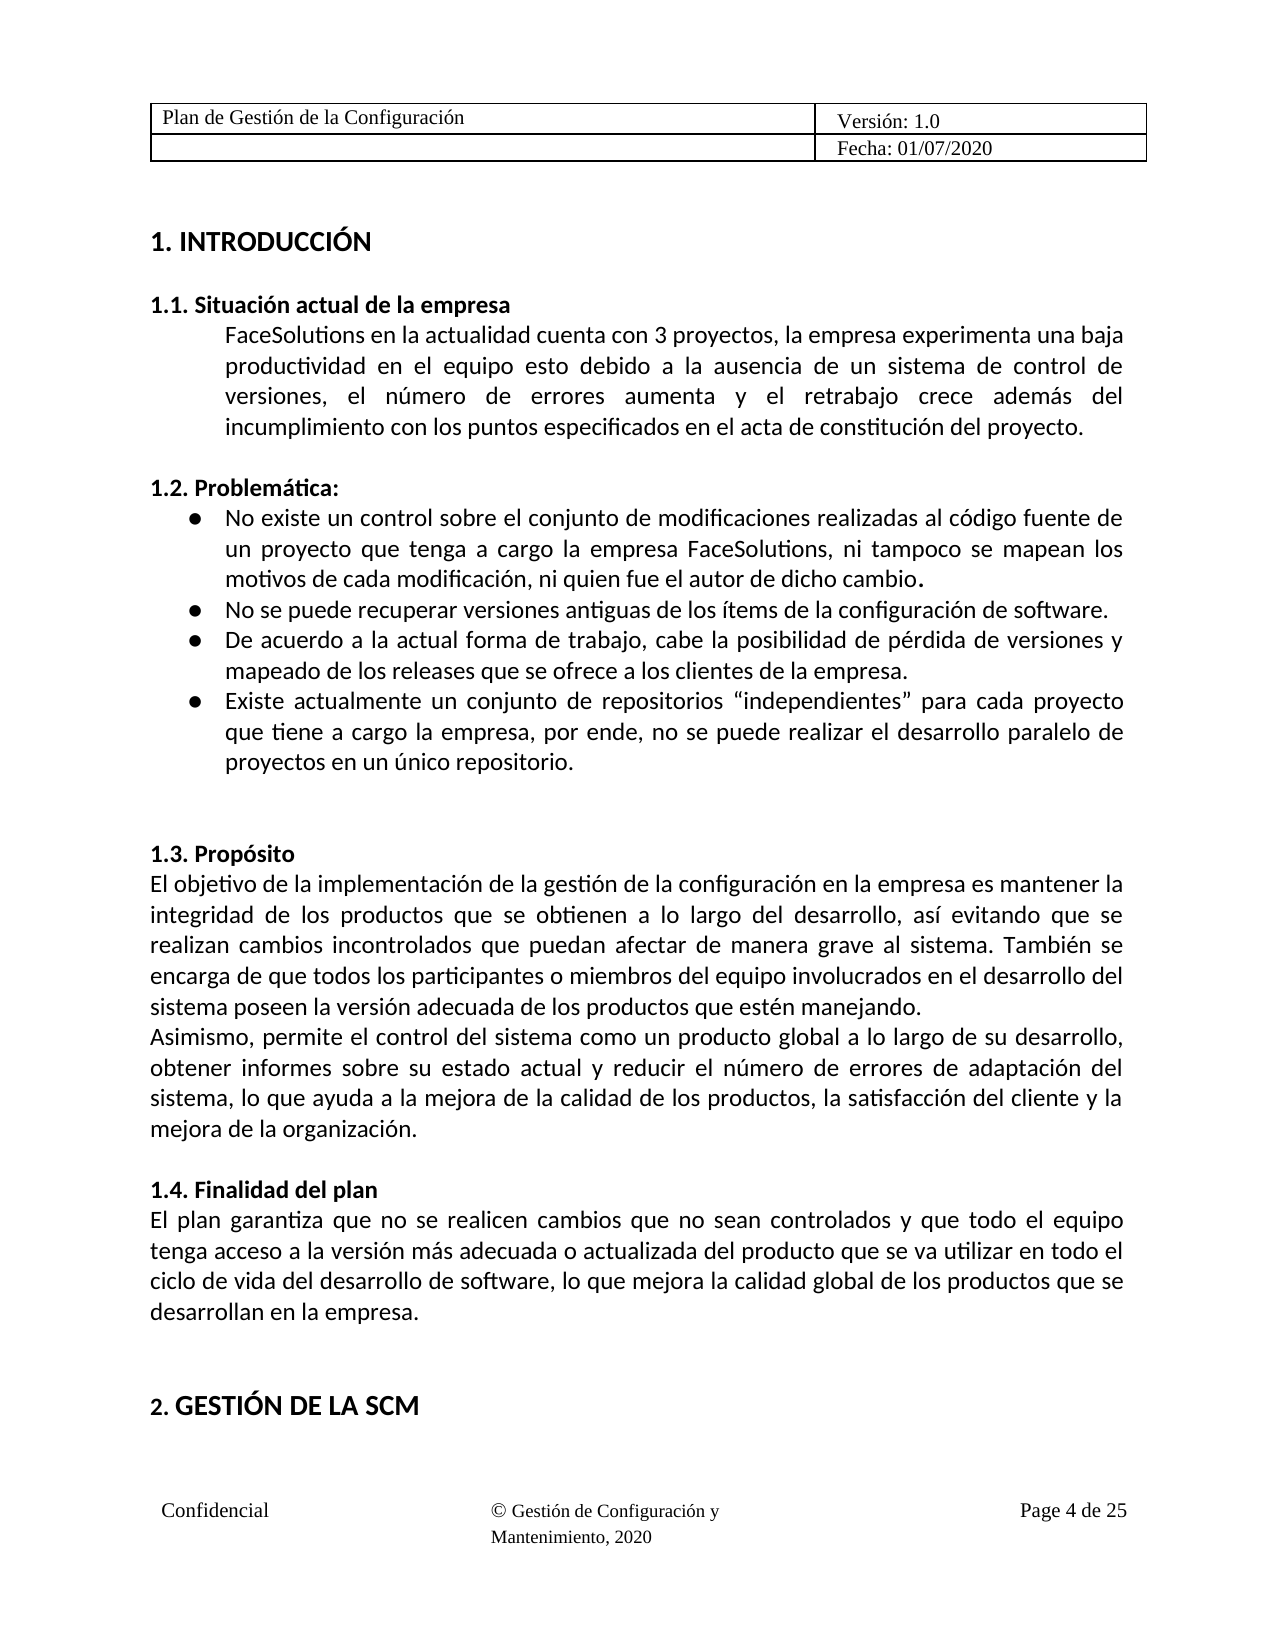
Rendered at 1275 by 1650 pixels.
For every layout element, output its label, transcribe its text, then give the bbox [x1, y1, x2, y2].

text FaceSolutions en la actualidad cuenta con 3 proyectos, la empresa experimenta una baja productividad en el equipo esto debido a la ausencia de un sistema de control de versiones, el número de errores aumenta y el retrabajo crece además del incumplimiento con los puntos especificados en el acta de constitución del proyecto. [225, 319, 1125, 441]
text El plan garantiza que no se realicen cambios que no sean controlados y que todo el equipo tenga acceso a la versión más adecuada o actualizada del producto que se va utilizar en todo el ciclo de vida del desarrollo de software, lo que mejora la calidad global de los productos que se desarrollan en la empresa. [150, 1204, 1125, 1326]
text Asimismo, permite el control del sistema como un producto global a lo largo de su desarrollo, obtener informes sobre su estado actual y reducir el número de errores de adaptación del sistema, lo que ayuda a la mejora de la calidad de los productos, la satisfacción del cliente y la mejora de la organización. [150, 1021, 1125, 1143]
list No se puede recuperar versiones antiguas de los ítems de la configuración de software. [187, 594, 1125, 624]
text 2. GESTIÓN DE LA SCM [150, 1387, 1125, 1423]
text El objetivo de la implementación de la gestión de la configuración en la empresa es mantener la integridad de los productos que se obtienen a lo largo del desarrollo, así evitando que se realizan cambios incontrolados que puedan afectar de manera grave al sistema. También se encarga de que todos los participantes o miembros del equipo involucrados en el desarrollo del sistema poseen la versión adecuada de los productos que estén manejando. [150, 869, 1125, 1021]
list Existe actualmente un conjunto de repositorios “independientes” para cada proyecto que tiene a cargo la empresa, por ende, no se puede realizar el desarrollo paralelo de proyectos en un único repositorio. [187, 686, 1125, 777]
text 1.2. Problemática: [150, 472, 1125, 502]
text 1.1. Situación actual de la empresa [150, 289, 1125, 319]
list De acuerdo a la actual forma de trabajo, cabe la posibilidad de pérdida de versiones y mapeado de los releases que se ofrece a los clientes de la empresa. [187, 624, 1125, 686]
text 1. INTRODUCCIÓN [150, 223, 1125, 258]
text 1.4. Finalidad del plan [150, 1174, 1125, 1204]
list No existe un control sobre el conjunto de modificaciones realizadas al código fuente de un proyecto que tenga a cargo la empresa FaceSolutions, ni tampoco se mapean los motivos de cada modificación, ni quien fue el autor de dicho cambio. [187, 502, 1125, 594]
text 1.3. Propósito [150, 838, 1125, 869]
